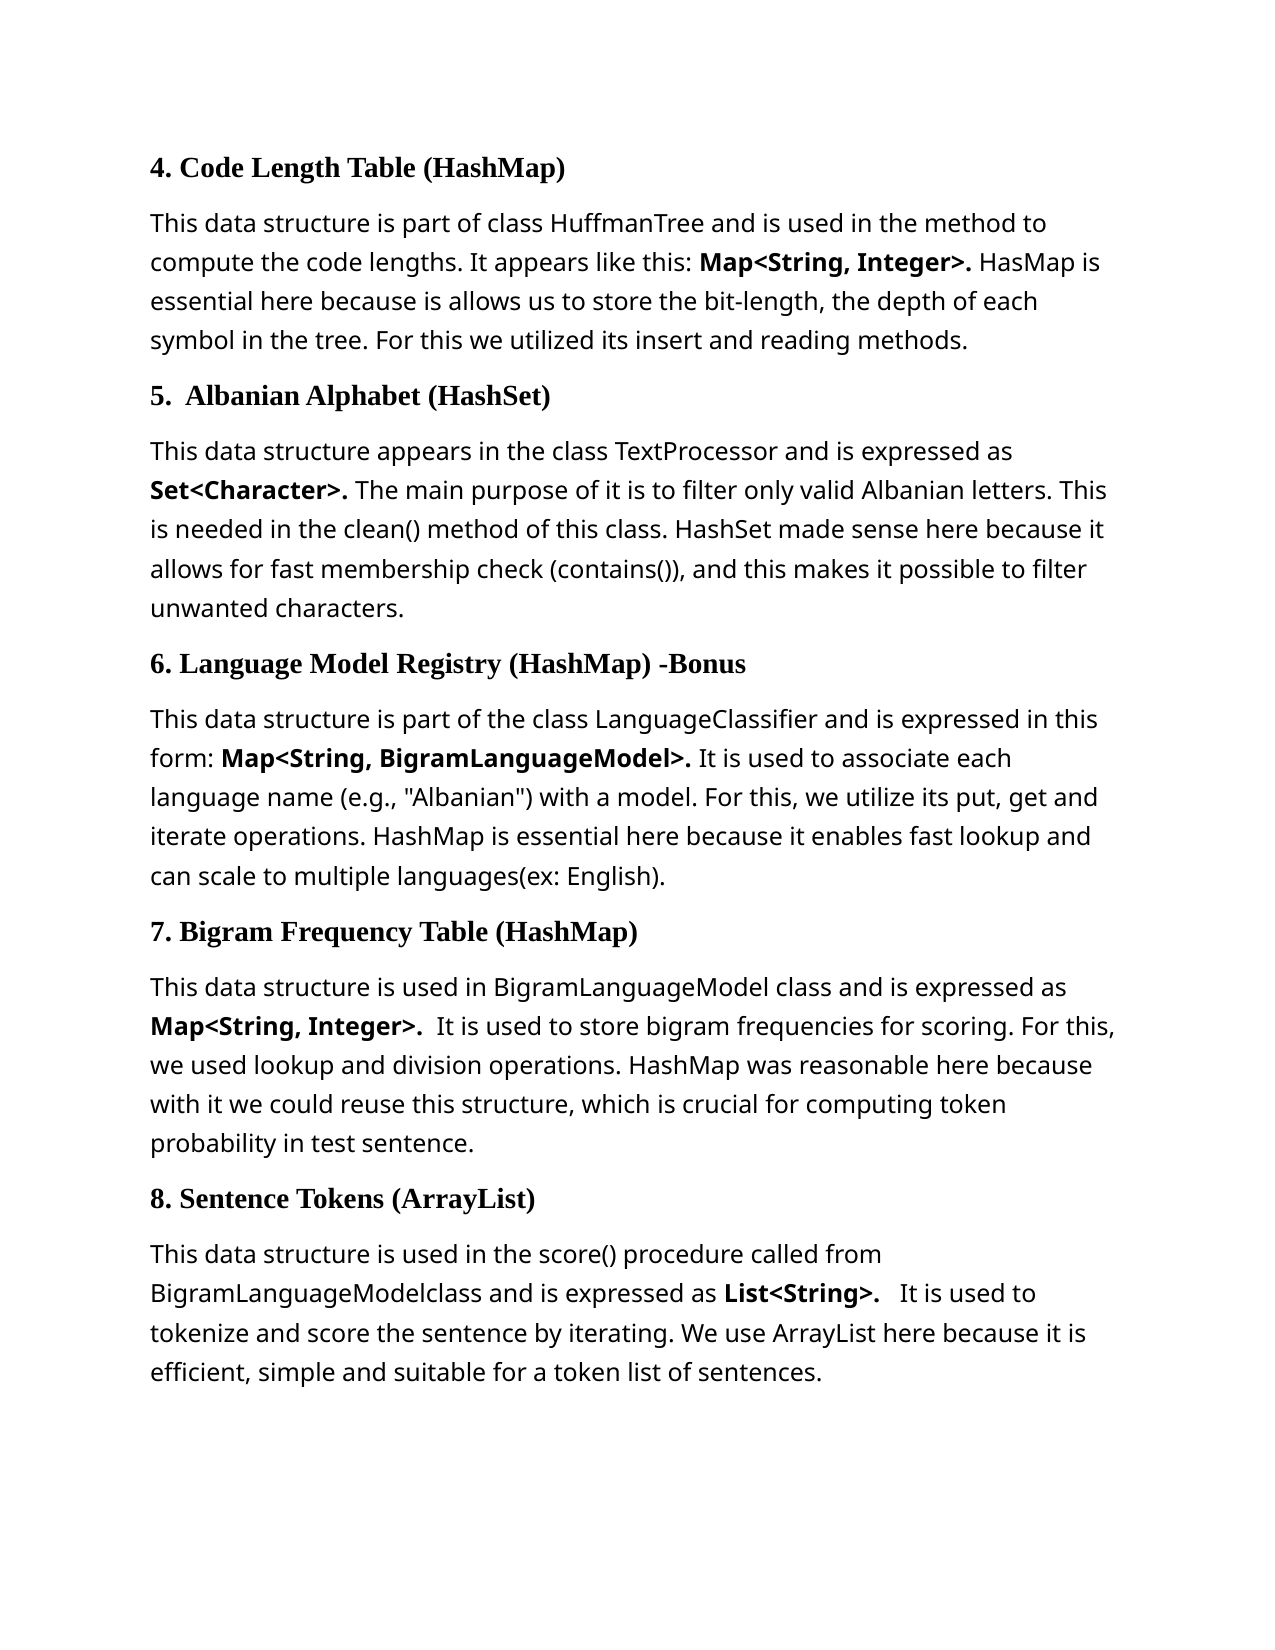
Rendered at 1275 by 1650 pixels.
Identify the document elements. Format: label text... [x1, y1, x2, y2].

text 5. Albanian Alphabet (HashSet) [150, 378, 1125, 412]
text 7. Bigram Frequency Table (HashMap) [150, 914, 1125, 947]
text 8. Sentence Tokens (ArrayList) [150, 1182, 1125, 1215]
text This data structure is used in the score() procedure called from BigramLanguageModelclass and is expressed as List<String>. It is used to tokenize and score the sentence by iterating. We use ArrayList here because it is efficient, simple and suitable for a token list of sentences. [150, 1237, 1125, 1388]
text This data structure is used in BigramLanguageModel class and is expressed as Map<String, Integer>. It is used to store bigram frequencies for scoring. For this, we used lookup and division operations. HashMap was reasonable here because with it we could reuse this structure, which is crucial for computing token probability in test sentence. [150, 969, 1125, 1160]
text This data structure is part of class HuffmanTree and is used in the method to compute the code lengths. It appears like this: Map<String, Integer>. HasMap is essential here because is allows us to store the bit-length, the depth of each symbol in the tree. For this we utilized its insert and reading methods. [150, 205, 1125, 357]
text This data structure appears in the class TextProcessor and is expressed as Set<Character>. The main purpose of it is to filter only valid Albanian letters. This is needed in the clean() method of this class. HashSet made sense here because it allows for fast membership check (contains()), and this makes it possible to filter unwanted characters. [150, 434, 1125, 624]
text This data structure is part of the class LanguageClassifier and is expressed in this form: Map<String, BigramLanguageModel>. It is used to associate each language name (e.g., "Albanian") with a model. For this, we utilize its put, get and iterate operations. HashMap is essential here because it enables fast lookup and can scale to multiple languages(ex: English). [150, 701, 1125, 892]
text 4. Code Length Table (HashMap) [150, 150, 1125, 183]
text 6. Language Model Registry (HashMap) -Bonus [150, 646, 1125, 680]
